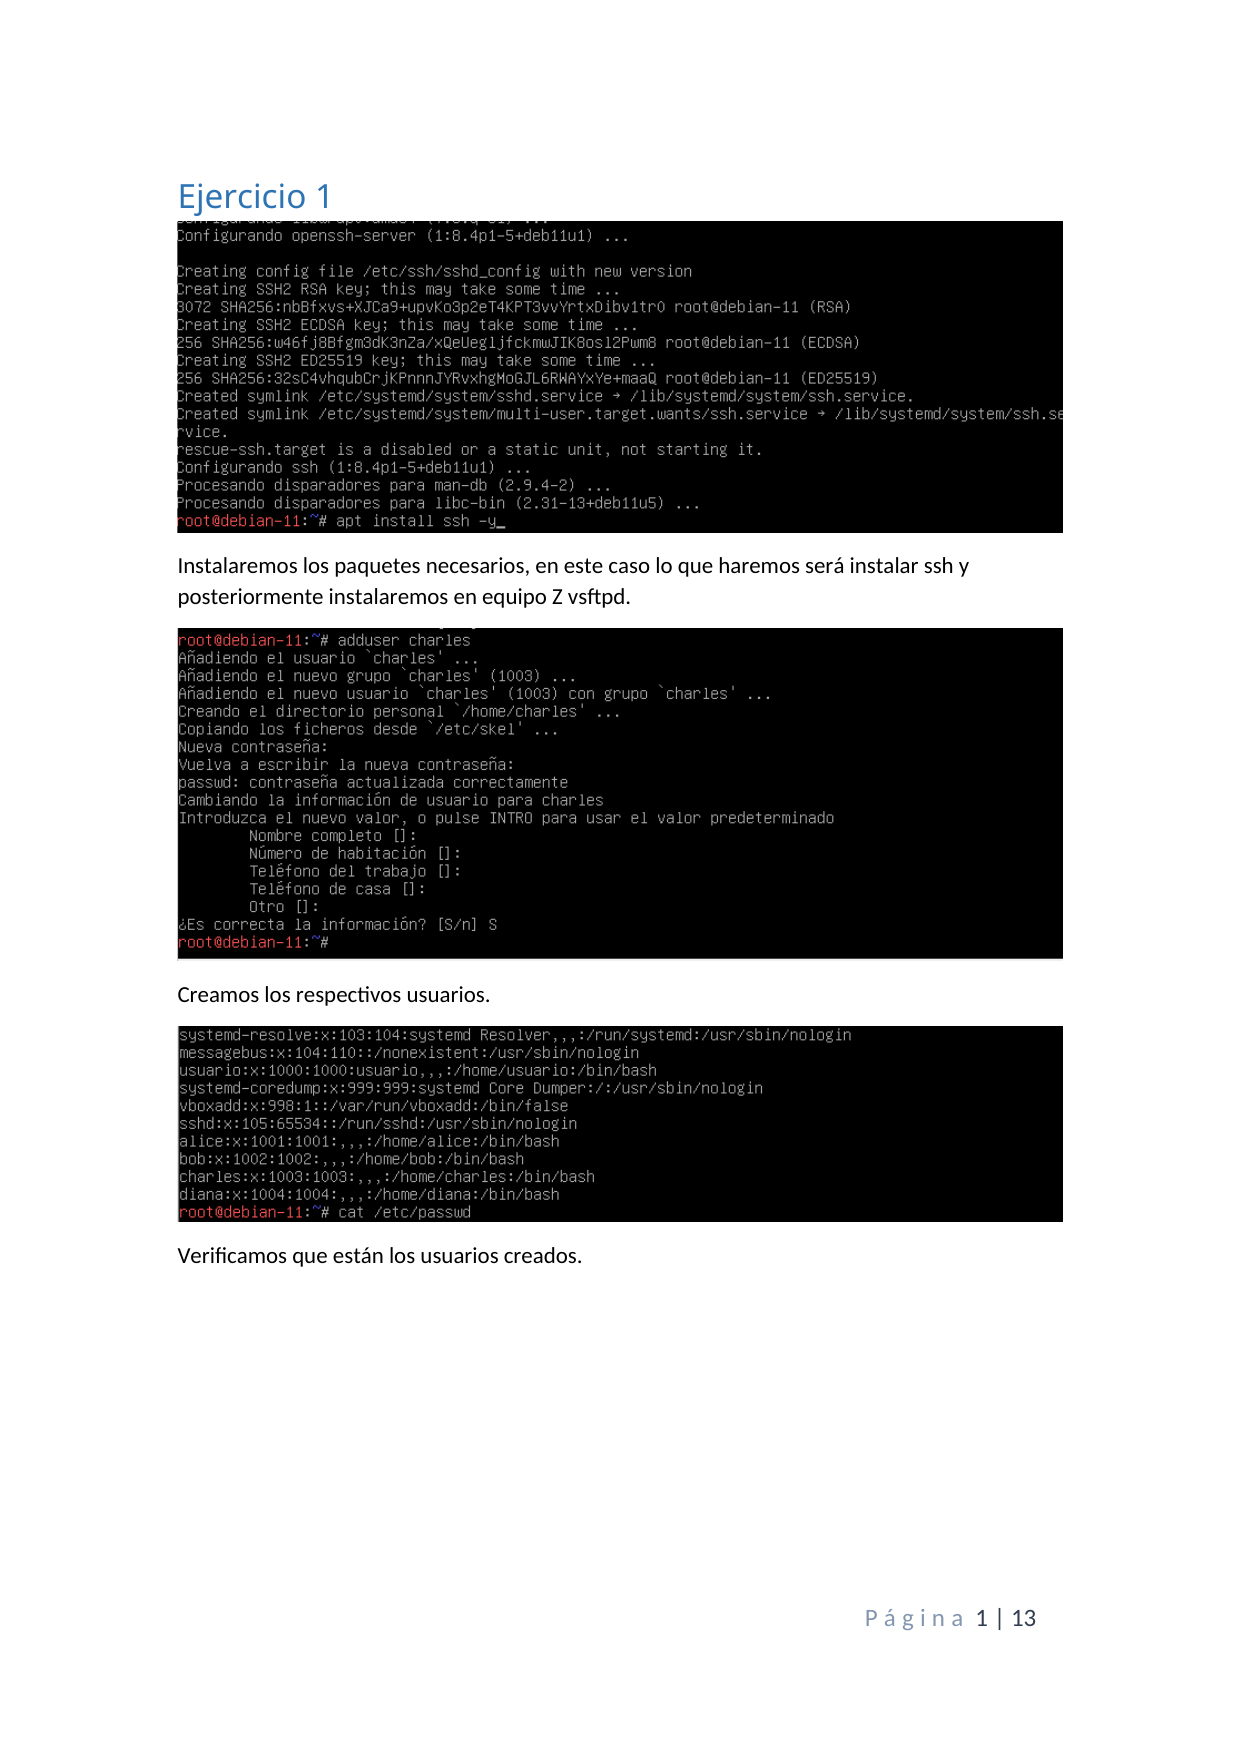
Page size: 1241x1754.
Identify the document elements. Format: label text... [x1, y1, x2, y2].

text Creamos los respectivos usuarios. [177, 980, 1063, 1008]
subtitle Ejercicio 1 [177, 173, 1063, 218]
text Verificamos que están los usuarios creados. [177, 1241, 1063, 1269]
picture [177, 1026, 1063, 1222]
picture [177, 628, 1063, 961]
picture [177, 221, 1063, 533]
text Instalaremos los paquetes necesarios, en este caso lo que haremos será instalar ssh y posteriormente instalaremos en equipo Z vsftpd. [177, 552, 1063, 610]
